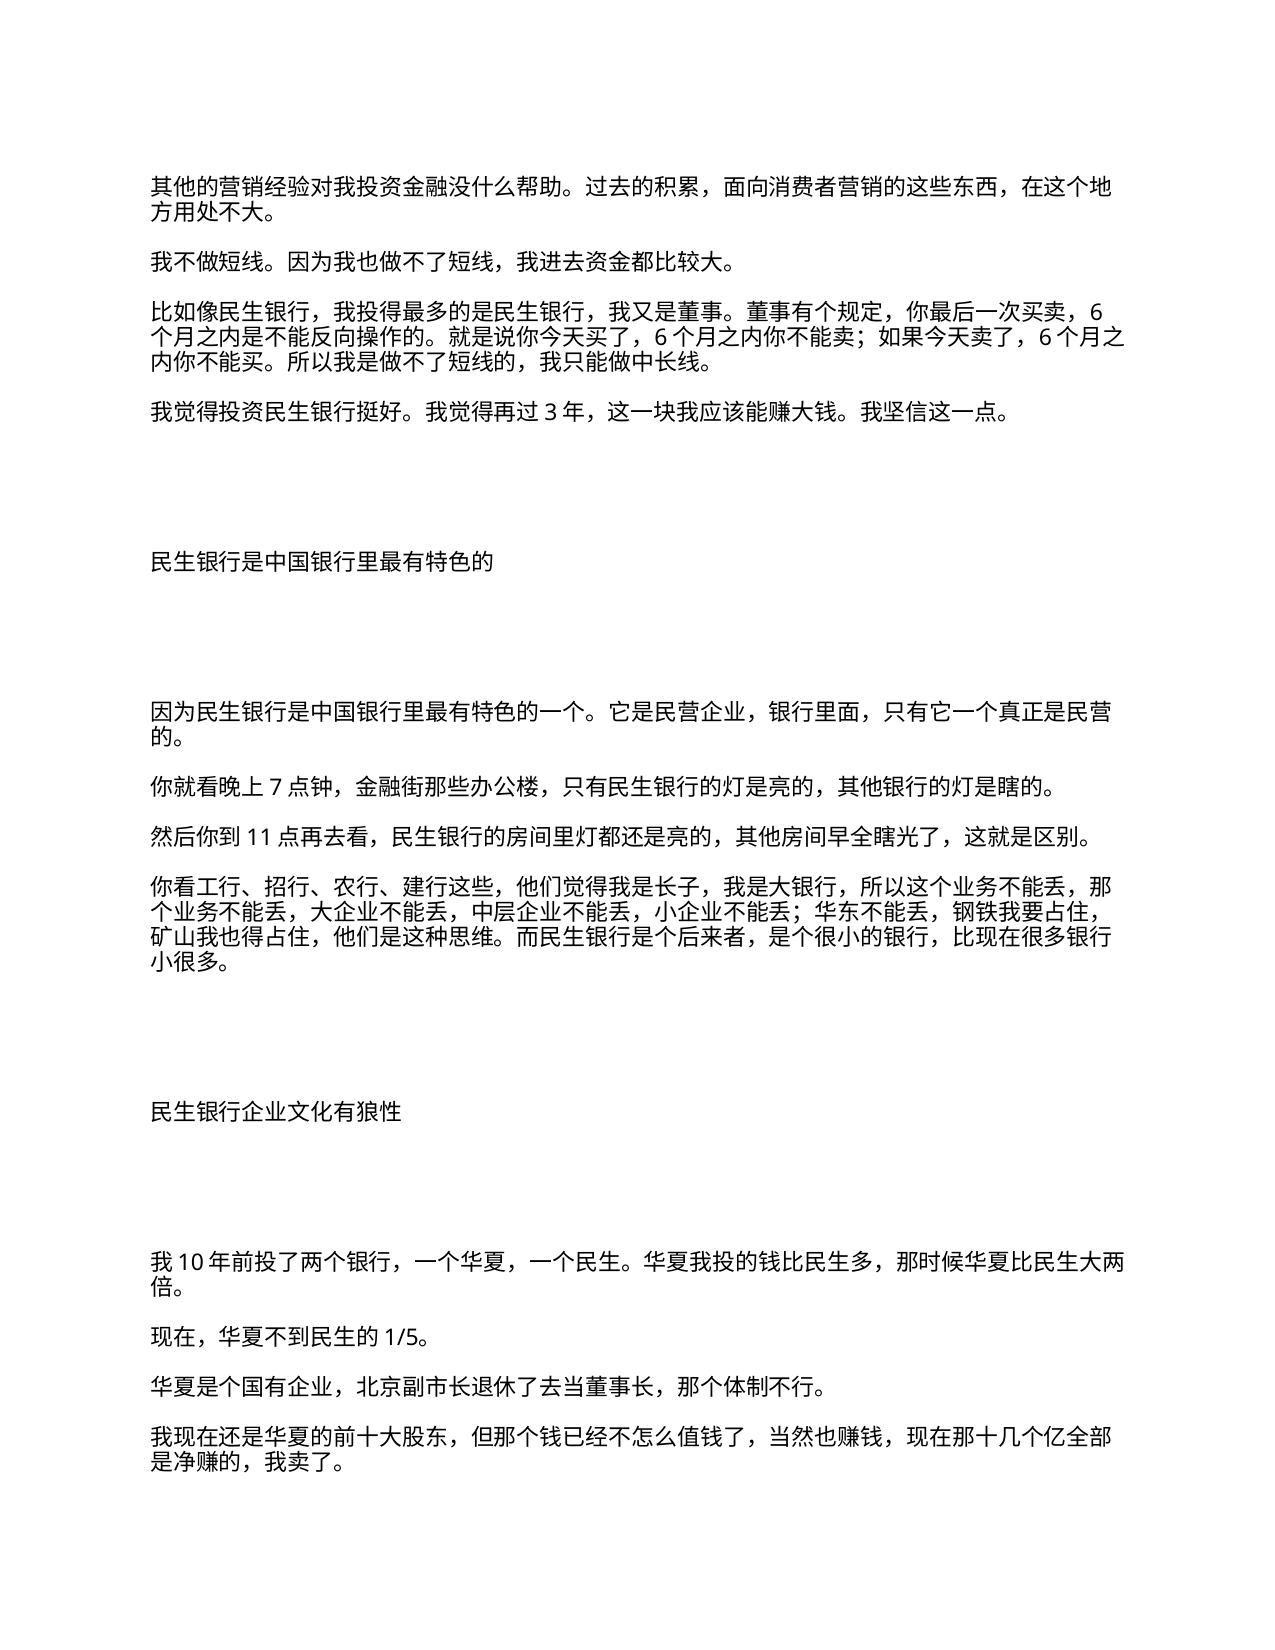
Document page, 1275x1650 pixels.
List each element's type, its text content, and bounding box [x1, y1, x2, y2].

text 你就看晚上7点钟，金融街那些办公楼，只有民生银行的灯是亮的，其他银行的灯是瞎的。 [150, 775, 1125, 800]
text 民生银行是中国银行里最有特色的 [150, 550, 1125, 575]
text 然后你到11点再去看，民生银行的房间里灯都还是亮的，其他房间早全瞎光了，这就是区别。 [150, 825, 1125, 850]
text 比如像民生银行，我投得最多的是民生银行，我又是董事。董事有个规定，你最后一次买卖，6个月之内是不能反向操作的。就是说你今天买了，6个月之内你不能卖；如果今天卖了，6个月之内你不能买。所以我是做不了短线的，我只能做中长线。 [150, 300, 1125, 375]
text 我不做短线。因为我也做不了短线，我进去资金都比较大。 [150, 250, 1125, 275]
text 我觉得投资民生银行挺好。我觉得再过3年，这一块我应该能赚大钱。我坚信这一点。 [150, 400, 1125, 425]
text 现在，华夏不到民生的1/5。 [150, 1325, 1125, 1350]
text 华夏是个国有企业，北京副市长退休了去当董事长，那个体制不行。 [150, 1375, 1125, 1400]
text 其他的营销经验对我投资金融没什么帮助。过去的积累，面向消费者营销的这些东西，在这个地方用处不大。 [150, 175, 1125, 225]
text 我现在还是华夏的前十大股东，但那个钱已经不怎么值钱了，当然也赚钱，现在那十几个亿全部是净赚的，我卖了。 [150, 1425, 1125, 1475]
text 你看工行、招行、农行、建行这些，他们觉得我是长子，我是大银行，所以这个业务不能丢，那个业务不能丢，大企业不能丢，中层企业不能丢，小企业不能丢；华东不能丢，钢铁我要占住，矿山我也得占住，他们是这种思维。而民生银行是个后来者，是个很小的银行，比现在很多银行小很多。 [150, 875, 1125, 975]
text 因为民生银行是中国银行里最有特色的一个。它是民营企业，银行里面，只有它一个真正是民营的。 [150, 700, 1125, 750]
text 我10年前投了两个银行，一个华夏，一个民生。华夏我投的钱比民生多，那时候华夏比民生大两倍。 [150, 1250, 1125, 1300]
text 民生银行企业文化有狼性 [150, 1100, 1125, 1125]
